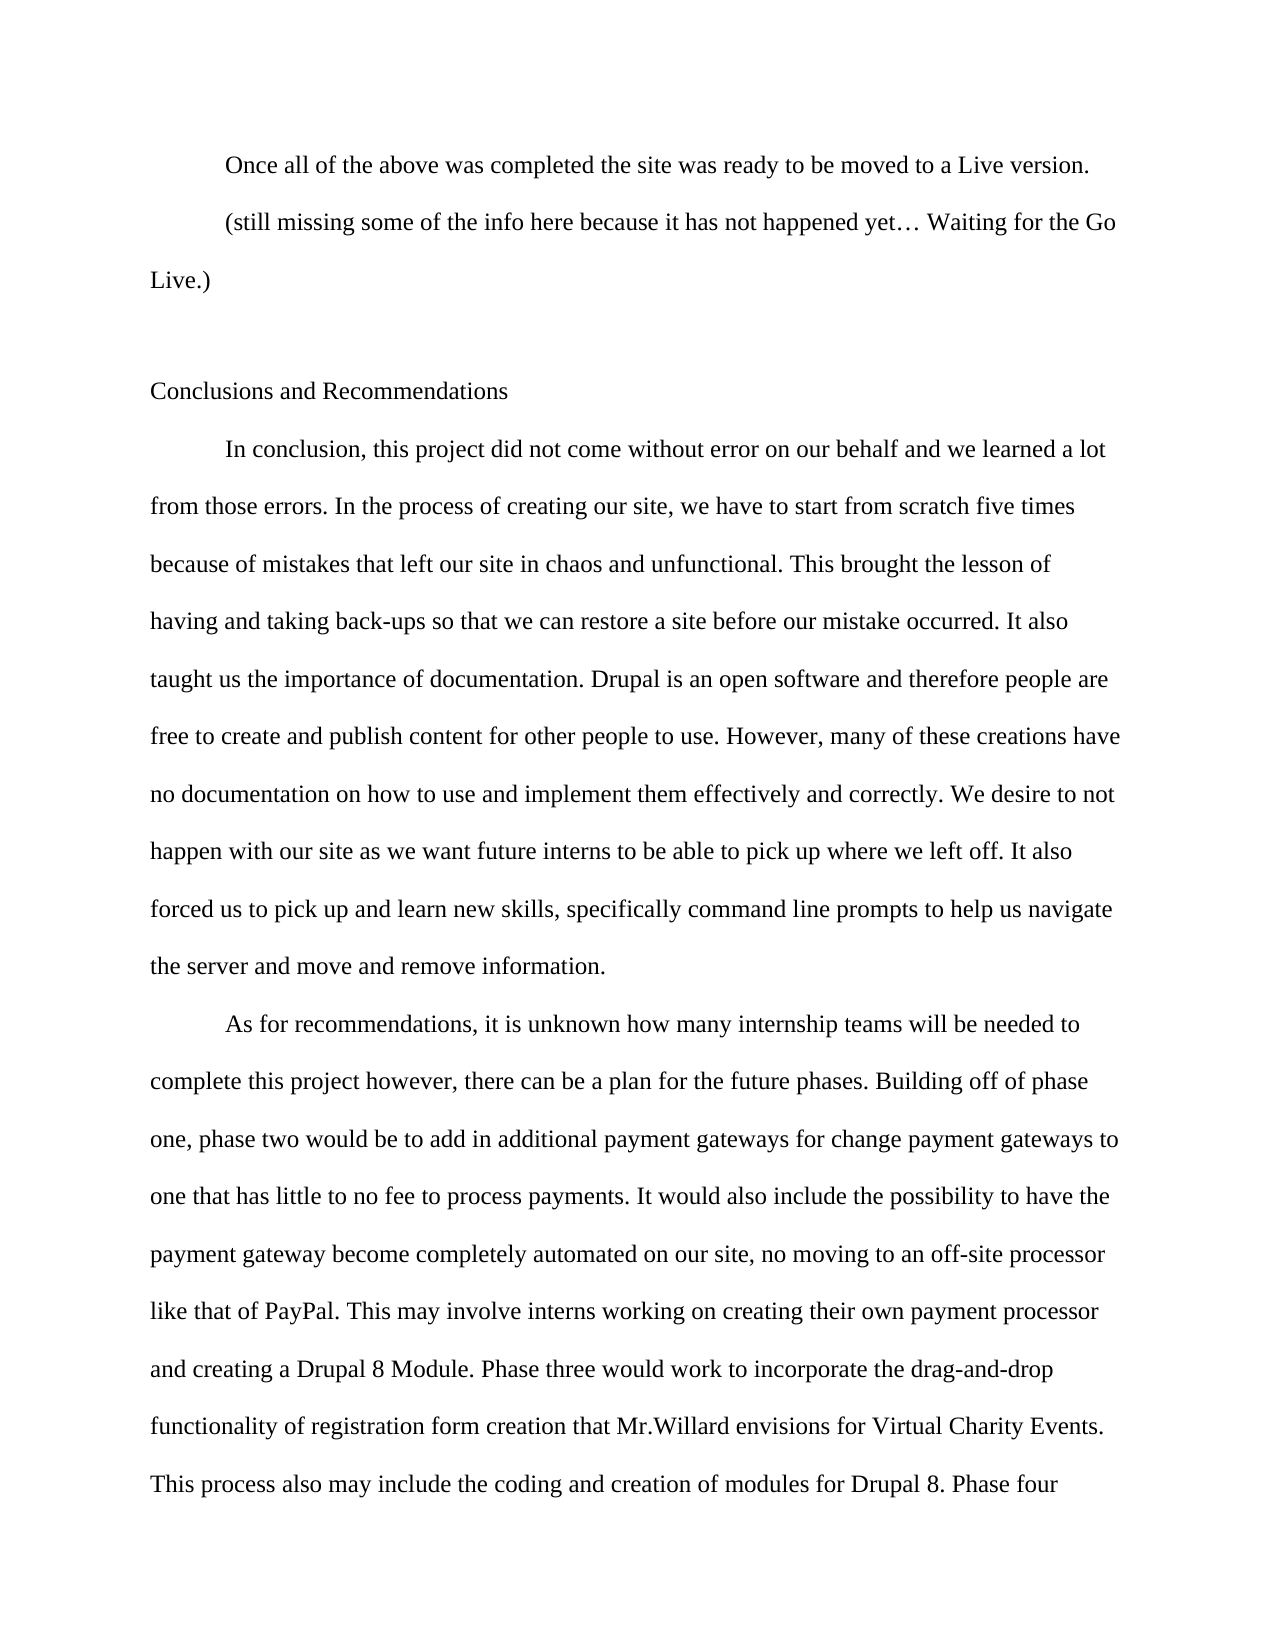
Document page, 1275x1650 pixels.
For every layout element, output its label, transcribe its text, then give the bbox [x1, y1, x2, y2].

text Conclusions and Recommendations [150, 376, 1125, 405]
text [150, 1009, 1125, 1497]
text In conclusion, this project did not come without error on our behalf and we learned a lot from those errors. In the process of creating our site, we have to start from scratch five times because of mistakes that left our site in chaos and unfunctional. This brought the lesson of having and taking back-ups so that we can restore a site before our mistake occurred. It also taught us the importance of documentation. Drupal is an open software and therefore people are free to create and publish content for other people to use. However, many of these creations have no documentation on how to use and implement them effectively and correctly. We desire to not happen with our site as we want future interns to be able to pick up where we left off. It also forced us to pick up and learn new skills, specifically command line prompts to help us navigate the server and move and remove information. [150, 434, 1125, 980]
text Once all of the above was completed the site was ready to be moved to a Live version. [150, 150, 1125, 179]
text (still missing some of the info here because it has not happened yet… Waiting for the Go Live.) [150, 207, 1125, 294]
